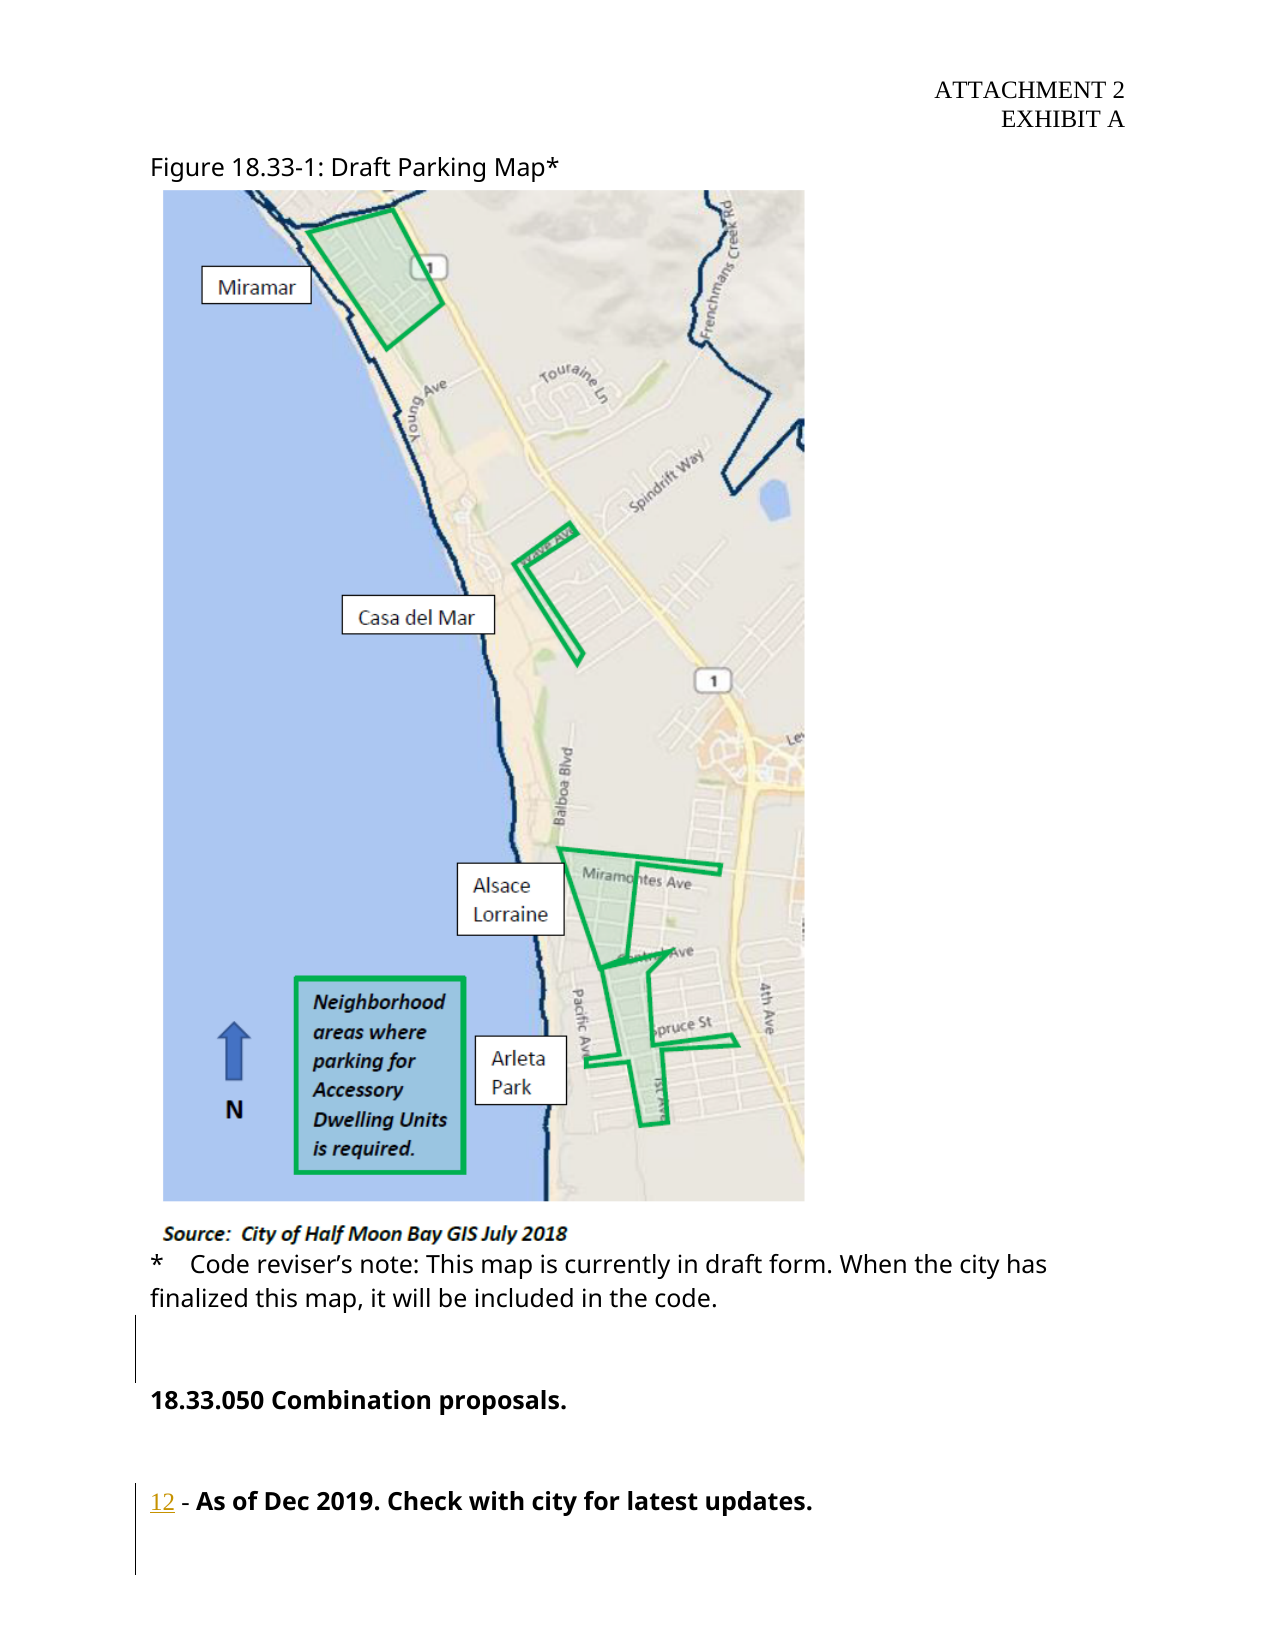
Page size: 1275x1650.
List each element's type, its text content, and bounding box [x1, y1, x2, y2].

text * Code reviser’s note: This map is currently in draft form. When the city has finalized this map, it will be included in the code. [150, 1247, 1125, 1315]
text 18.33.050 Combination proposals. [150, 1383, 1125, 1417]
picture [150, 184, 819, 1247]
